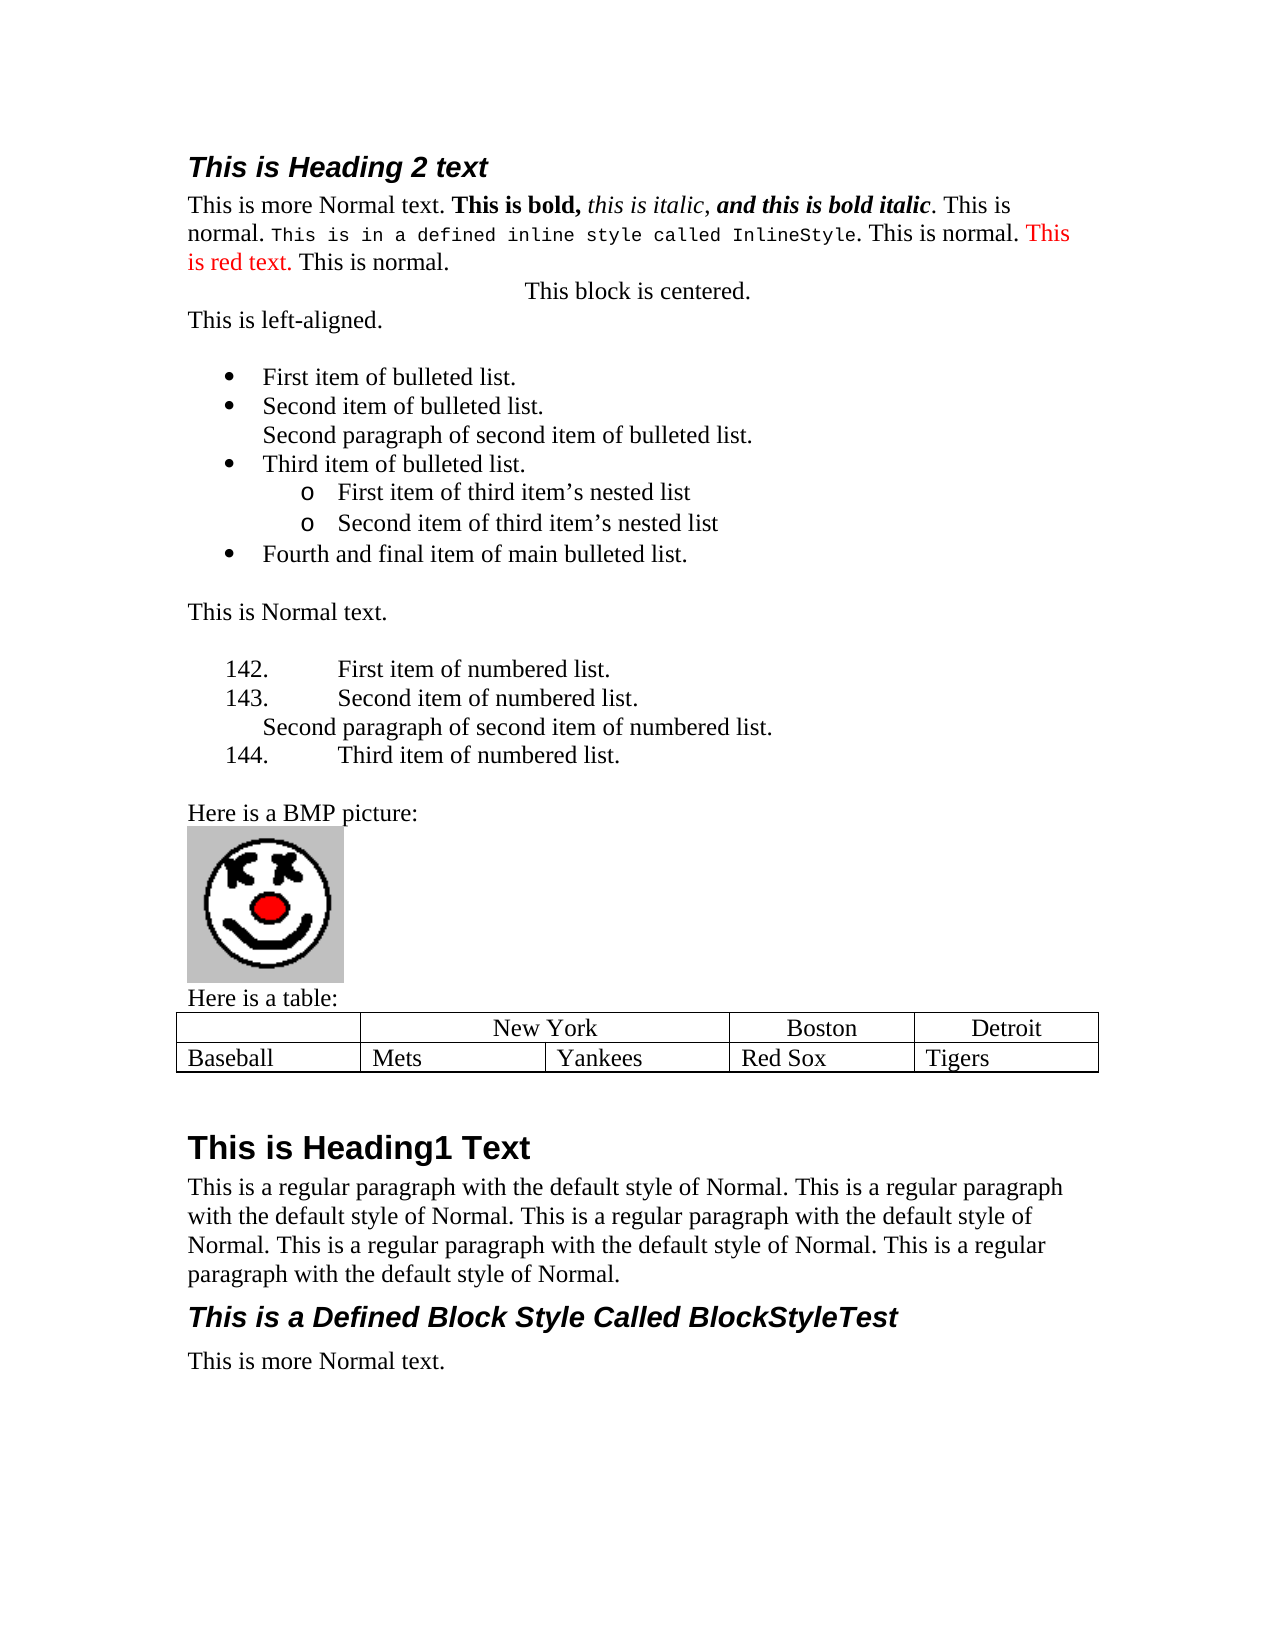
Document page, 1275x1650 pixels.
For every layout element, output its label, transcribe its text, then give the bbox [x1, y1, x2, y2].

text This block is centered. [187, 276, 1087, 305]
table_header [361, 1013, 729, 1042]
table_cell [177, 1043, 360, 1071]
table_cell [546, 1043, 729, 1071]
text Second paragraph of second item of bulleted list. [262, 420, 1087, 449]
subtitle This is Heading1 Text [187, 1128, 1087, 1166]
text This is Normal text. [187, 597, 1087, 625]
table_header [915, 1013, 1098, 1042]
list First item of numbered list. [225, 654, 1087, 683]
list Second item of numbered list. [225, 683, 1087, 712]
list Third item of bulleted list. [225, 449, 1087, 477]
list First item of bulleted list. [225, 362, 1087, 391]
text Here is a BMP picture: [187, 798, 1087, 827]
text This is more Normal text. [187, 1346, 1087, 1375]
list Second item of bulleted list. [225, 391, 1087, 420]
text This is a regular paragraph with the default style of Normal. This is a regular paragraph with the default style of Normal. This is a regular paragraph with the default style of Normal. This is a regular paragraph with the default style of Normal. This is a regular paragraph with the default style of Normal. [187, 1172, 1087, 1287]
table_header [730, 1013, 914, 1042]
list Third item of numbered list. [225, 740, 1087, 769]
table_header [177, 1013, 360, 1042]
list Second item of third item’s nested list [300, 508, 1087, 539]
list First item of third item’s nested list [300, 477, 1087, 508]
text This is a Defined Block Style Called BlockStyleTest [187, 1300, 1087, 1333]
text Second paragraph of second item of numbered list. [262, 712, 1087, 740]
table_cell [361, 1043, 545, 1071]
picture [187, 826, 344, 983]
text Here is a table: [187, 983, 1087, 1012]
subtitle This is Heading 2 text [187, 150, 1087, 183]
text This is left-aligned. [187, 305, 1087, 334]
list Fourth and final item of main bulleted list. [225, 539, 1087, 568]
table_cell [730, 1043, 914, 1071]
text This is more Normal text. This is bold, this is italic, and this is bold italic. This is normal. This is in a defined inline style called InlineStyle. This is normal. This is red text. This is normal. [187, 190, 1087, 276]
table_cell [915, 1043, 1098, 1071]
